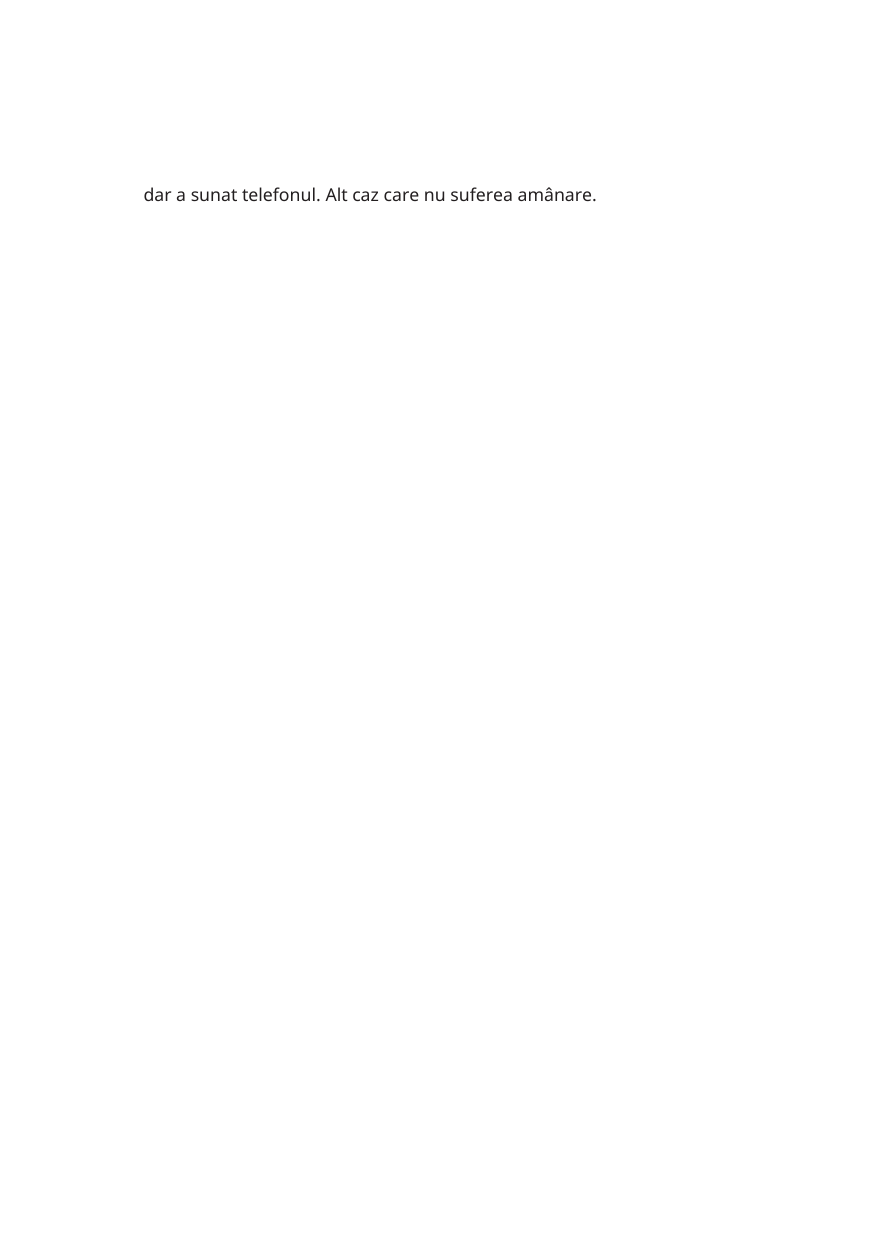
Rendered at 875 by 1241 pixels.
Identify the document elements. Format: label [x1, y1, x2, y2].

list [143, 180, 733, 207]
